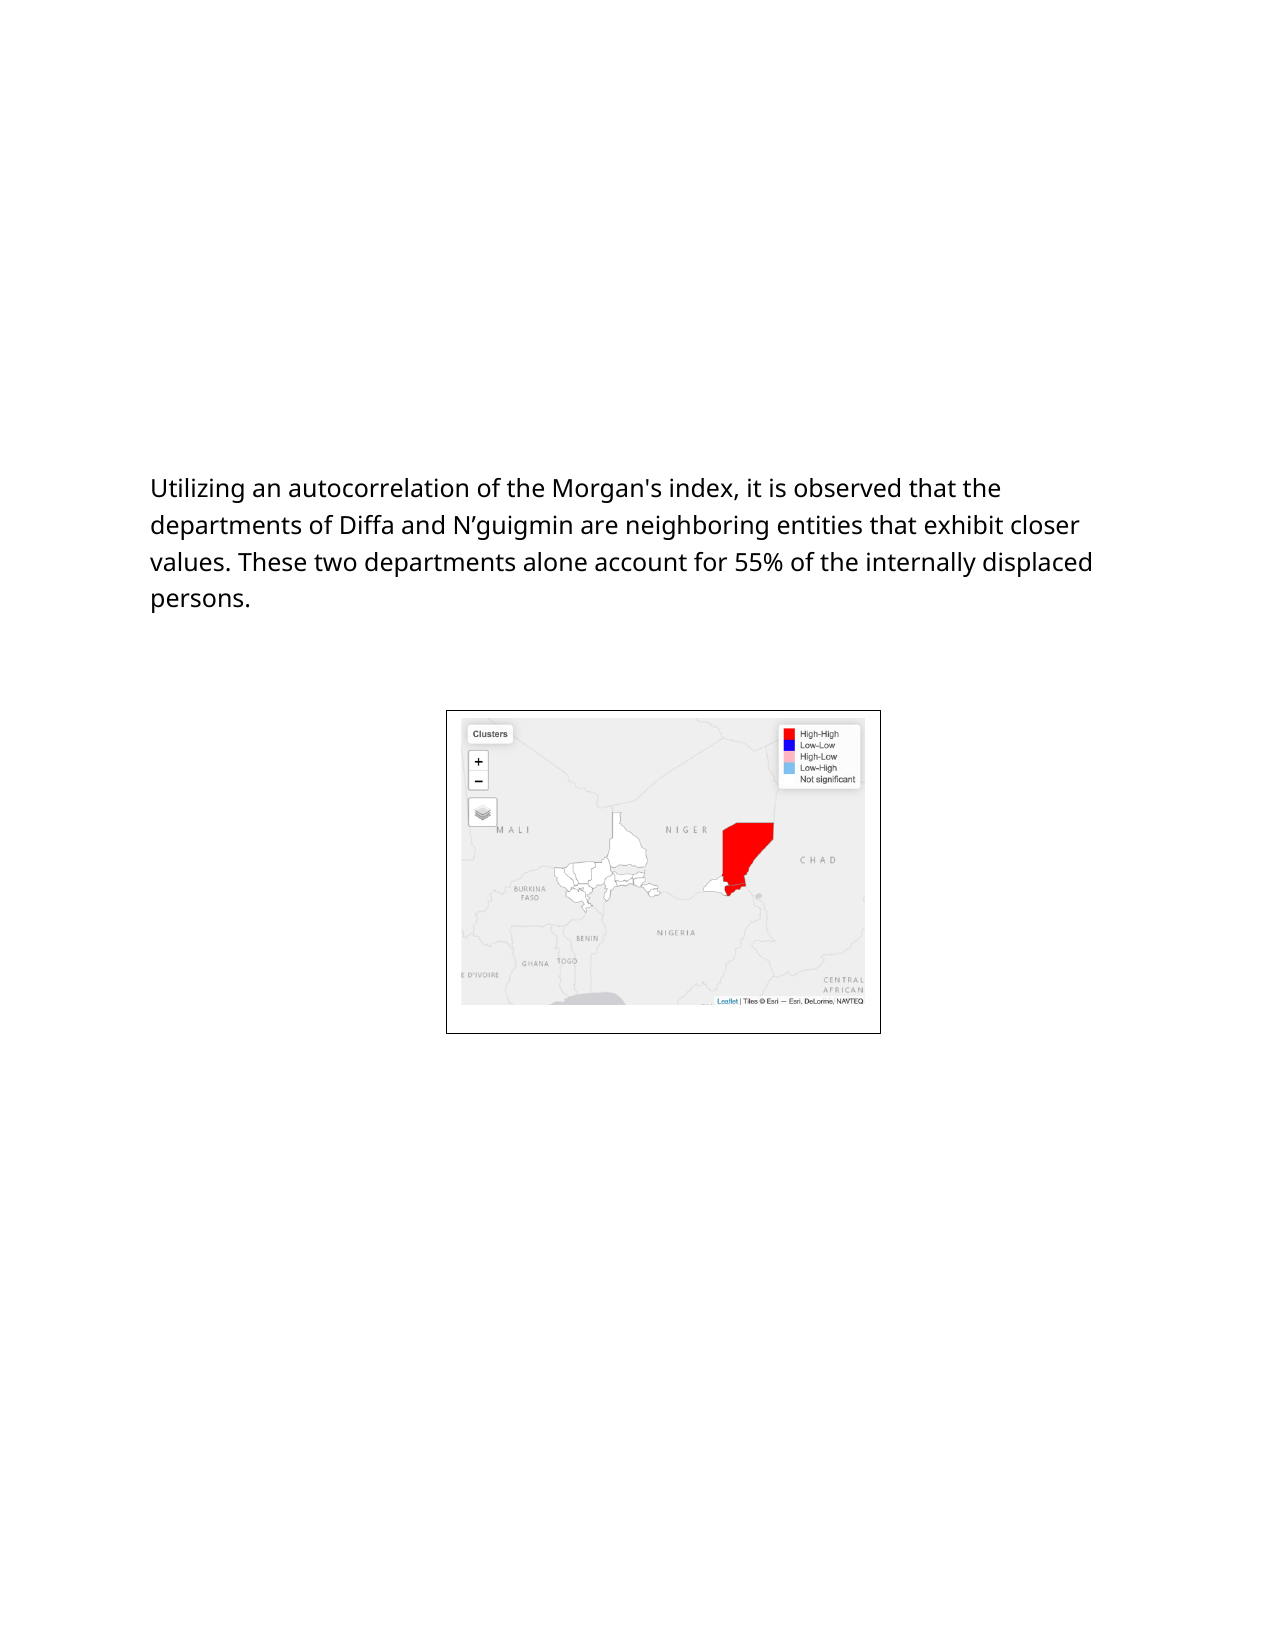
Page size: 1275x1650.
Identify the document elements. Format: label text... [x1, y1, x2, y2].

text Utilizing an autocorrelation of the Morgan's index, it is observed that the departments of Diffa and N’guigmin are neighboring entities that exhibit closer values. These two departments alone account for 55% of the internally displaced persons. [150, 471, 1125, 615]
picture [461, 718, 865, 1005]
